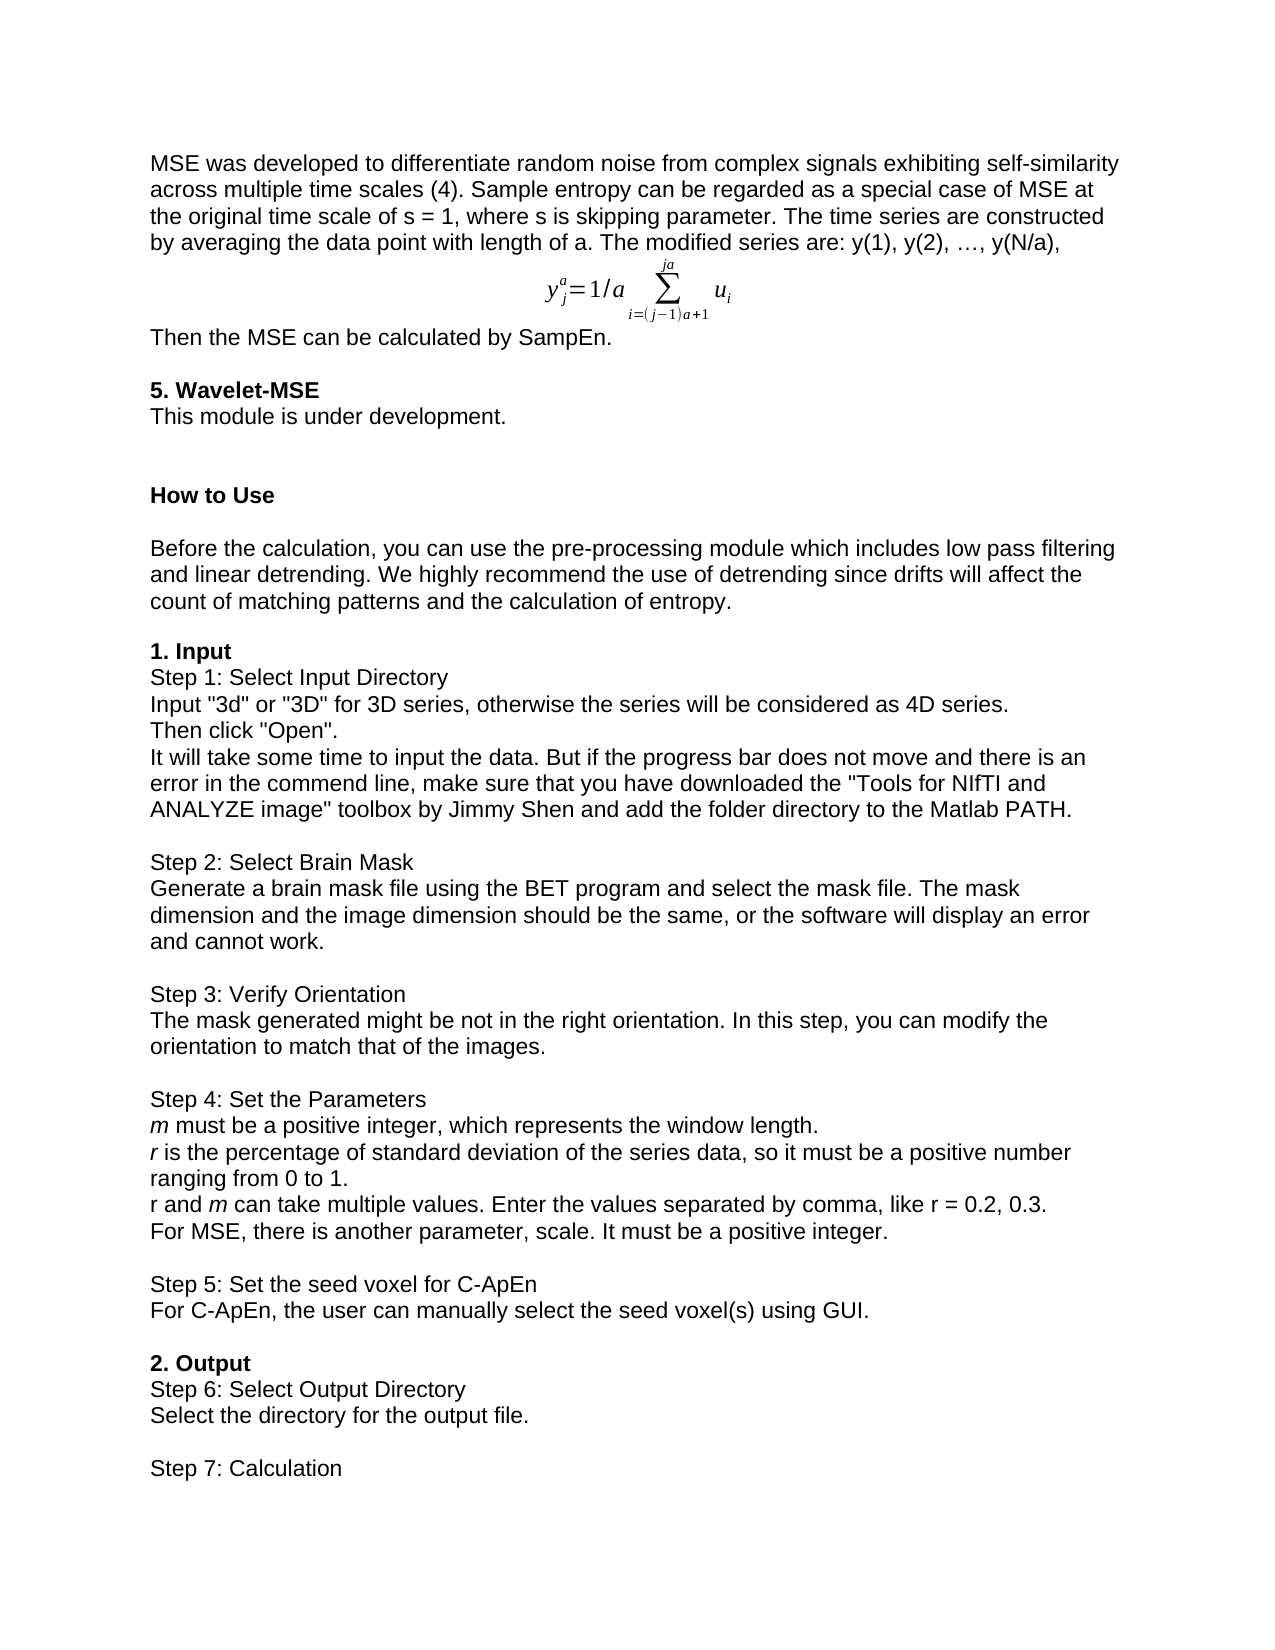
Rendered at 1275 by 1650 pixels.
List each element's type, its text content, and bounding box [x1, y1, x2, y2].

text How to Use [150, 482, 1125, 508]
text Step 6: Select Output Directory [150, 1376, 1125, 1402]
text Generate a brain mask file using the BET program and select the mask file. The mask dimension and the image dimension should be the same, or the software will display an error and cannot work. [150, 875, 1125, 954]
text Then click "Open". [150, 717, 1125, 743]
text For MSE, there is another parameter, scale. It must be a positive integer. [150, 1218, 1125, 1244]
text Step 3: Verify Orientation [150, 981, 1125, 1007]
text 2. Output [150, 1349, 1125, 1376]
text Step 4: Set the Parameters [150, 1086, 1125, 1112]
text For C-ApEn, the user can manually select the seed voxel(s) using GUI. [150, 1297, 1125, 1323]
text Select the directory for the output file. [150, 1402, 1125, 1429]
text This module is under development. [150, 403, 1125, 429]
text r and m can take multiple values. Enter the values separated by comma, like r = 0.2, 0.3. [150, 1191, 1125, 1218]
text 5. Wavelet-MSE [150, 377, 1125, 403]
text MSE was developed to differentiate random noise from complex signals exhibiting self-similarity across multiple time scales (4). Sample entropy can be regarded as a special case of MSE at the original time scale of s = 1, where s is skipping parameter. The time series are constructed by averaging the data point with length of a. The modified series are: y(1), y(2), …, y(N/a), [150, 150, 1125, 255]
text Step 7: Calculation [150, 1455, 1125, 1481]
text It will take some time to input the data. But if the progress bar does not move and there is an error in the commend line, make sure that you have downloaded the "Tools for NIfTI and ANALYZE image" toolbox by Jimmy Shen and add the folder directory to the Matlab PATH. [150, 743, 1125, 822]
text Step 2: Select Brain Mask [150, 849, 1125, 875]
text Then the MSE can be calculated by SampEn. [150, 324, 1125, 350]
text The mask generated might be not in the right orientation. In this step, you can modify the orientation to match that of the images. [150, 1007, 1125, 1060]
text Step 1: Select Input Directory [150, 664, 1125, 691]
text m must be a positive integer, which represents the window length. [150, 1112, 1125, 1139]
text Step 5: Set the seed voxel for C-ApEn [150, 1271, 1125, 1297]
text 1. Input [150, 638, 1125, 664]
text Input "3d" or "3D" for 3D series, otherwise the series will be considered as 4D series. [150, 691, 1125, 717]
text Before the calculation, you can use the pre-processing module which includes low pass filtering and linear detrending. We highly recommend the use of detrending since drifts will affect the count of matching patterns and the calculation of entropy. [150, 535, 1125, 614]
text r is the percentage of standard deviation of the series data, so it must be a positive number ranging from 0 to 1. [150, 1139, 1125, 1191]
